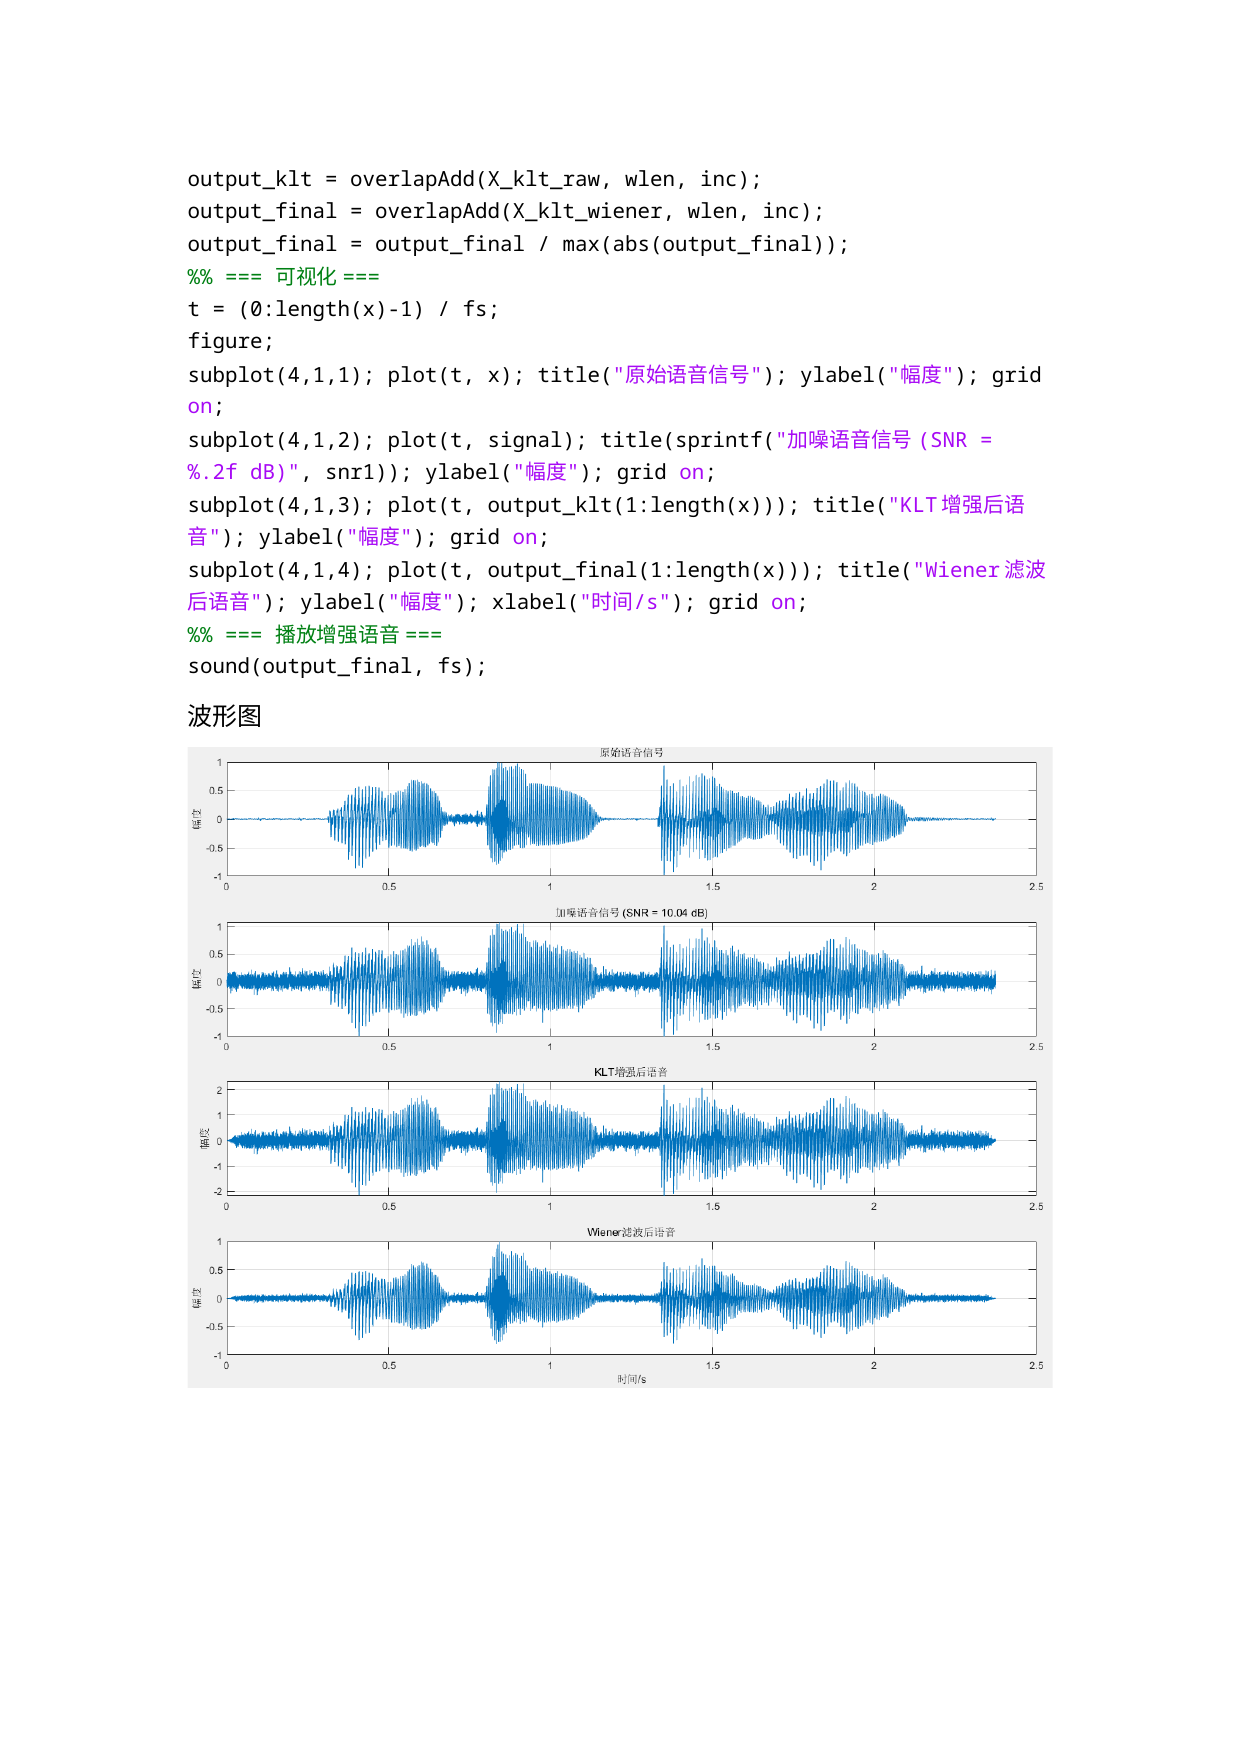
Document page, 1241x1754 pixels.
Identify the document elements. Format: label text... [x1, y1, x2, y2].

text %% === 播放增强语音 === [187, 617, 1053, 649]
text figure; [187, 324, 1053, 357]
text subplot(4,1,4); plot(t, output_final(1:length(x))); title("Wiener滤波后语音"); ylabel("幅度"); xlabel("时间/s"); grid on; [187, 552, 1053, 617]
text sound(output_final, fs); [187, 649, 1053, 682]
text t = (0:length(x)-1) / fs; [187, 292, 1053, 324]
text output_final = overlapAdd(X_klt_wiener, wlen, inc); [187, 194, 1053, 227]
picture [187, 747, 1053, 1388]
text subplot(4,1,1); plot(t, x); title("原始语音信号"); ylabel("幅度"); grid on; [187, 357, 1053, 422]
text subplot(4,1,3); plot(t, output_klt(1:length(x))); title("KLT增强后语音"); ylabel("幅度"); grid on; [187, 487, 1053, 552]
text %% === 可视化 === [187, 259, 1053, 292]
text output_klt = overlapAdd(X_klt_raw, wlen, inc); [187, 162, 1053, 194]
text subplot(4,1,2); plot(t, signal); title(sprintf("加噪语音信号 (SNR = %.2f dB)", snr1)); ylabel("幅度"); grid on; [187, 422, 1053, 487]
text output_final = output_final / max(abs(output_final)); [187, 227, 1053, 259]
text 波形图 [187, 682, 1053, 747]
